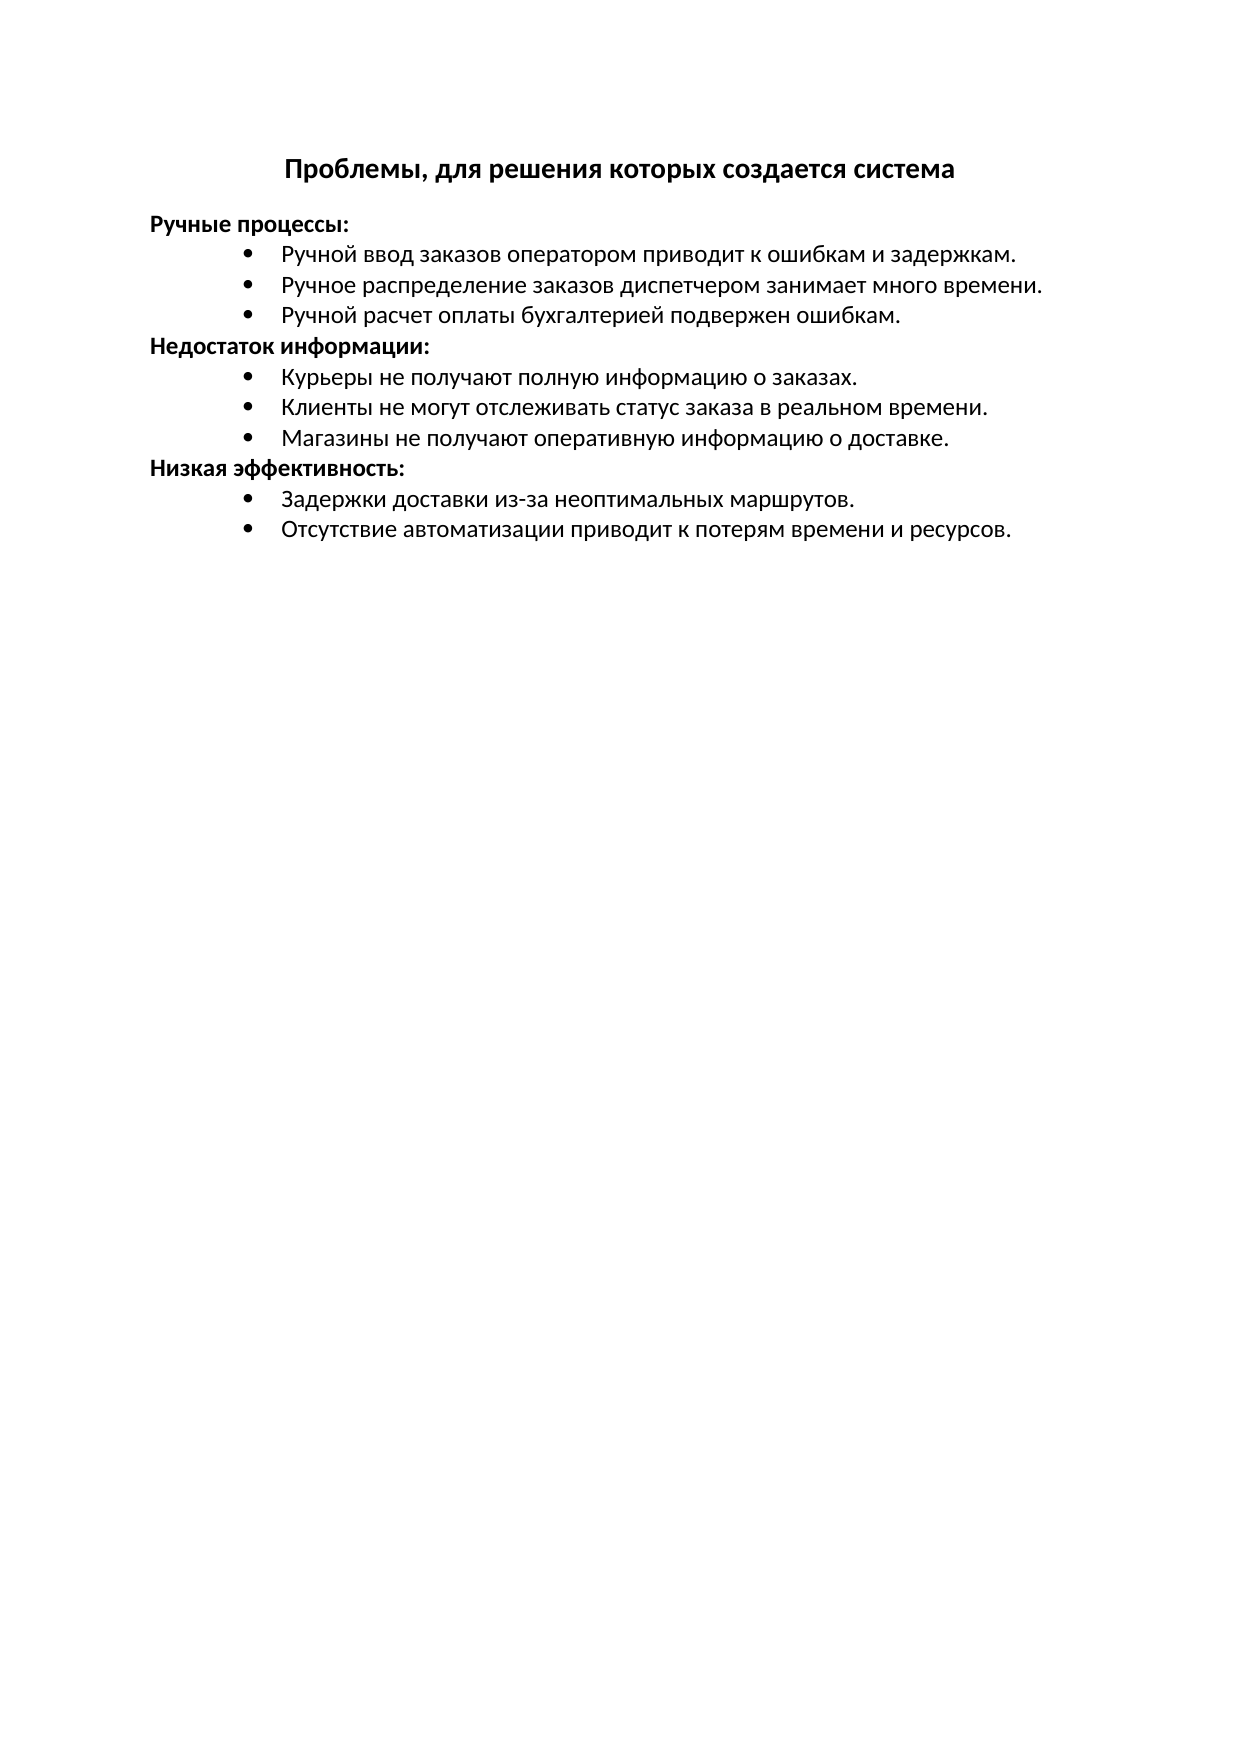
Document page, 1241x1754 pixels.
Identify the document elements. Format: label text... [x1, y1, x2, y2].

list Ручной расчет оплаты бухгалтерией подвержен ошибкам. [244, 300, 1090, 330]
list Ручное распределение заказов диспетчером занимает много времени. [244, 269, 1090, 300]
text Низкая эффективность: [150, 452, 1090, 483]
list Курьеры не получают полную информацию о заказах. [244, 361, 1090, 391]
list Клиенты не могут отслеживать статус заказа в реальном времени. [244, 391, 1090, 422]
list Задержки доставки из-за неоптимальных маршрутов. [244, 483, 1090, 513]
list Магазины не получают оперативную информацию о доставке. [244, 422, 1090, 452]
list Ручной ввод заказов оператором приводит к ошибкам и задержкам. [244, 239, 1090, 269]
text Недостаток информации: [150, 330, 1090, 361]
text Ручные процессы: [150, 208, 1090, 239]
text Проблемы, для решения которых создается система [150, 150, 1090, 186]
list Отсутствие автоматизации приводит к потерям времени и ресурсов. [244, 513, 1090, 544]
